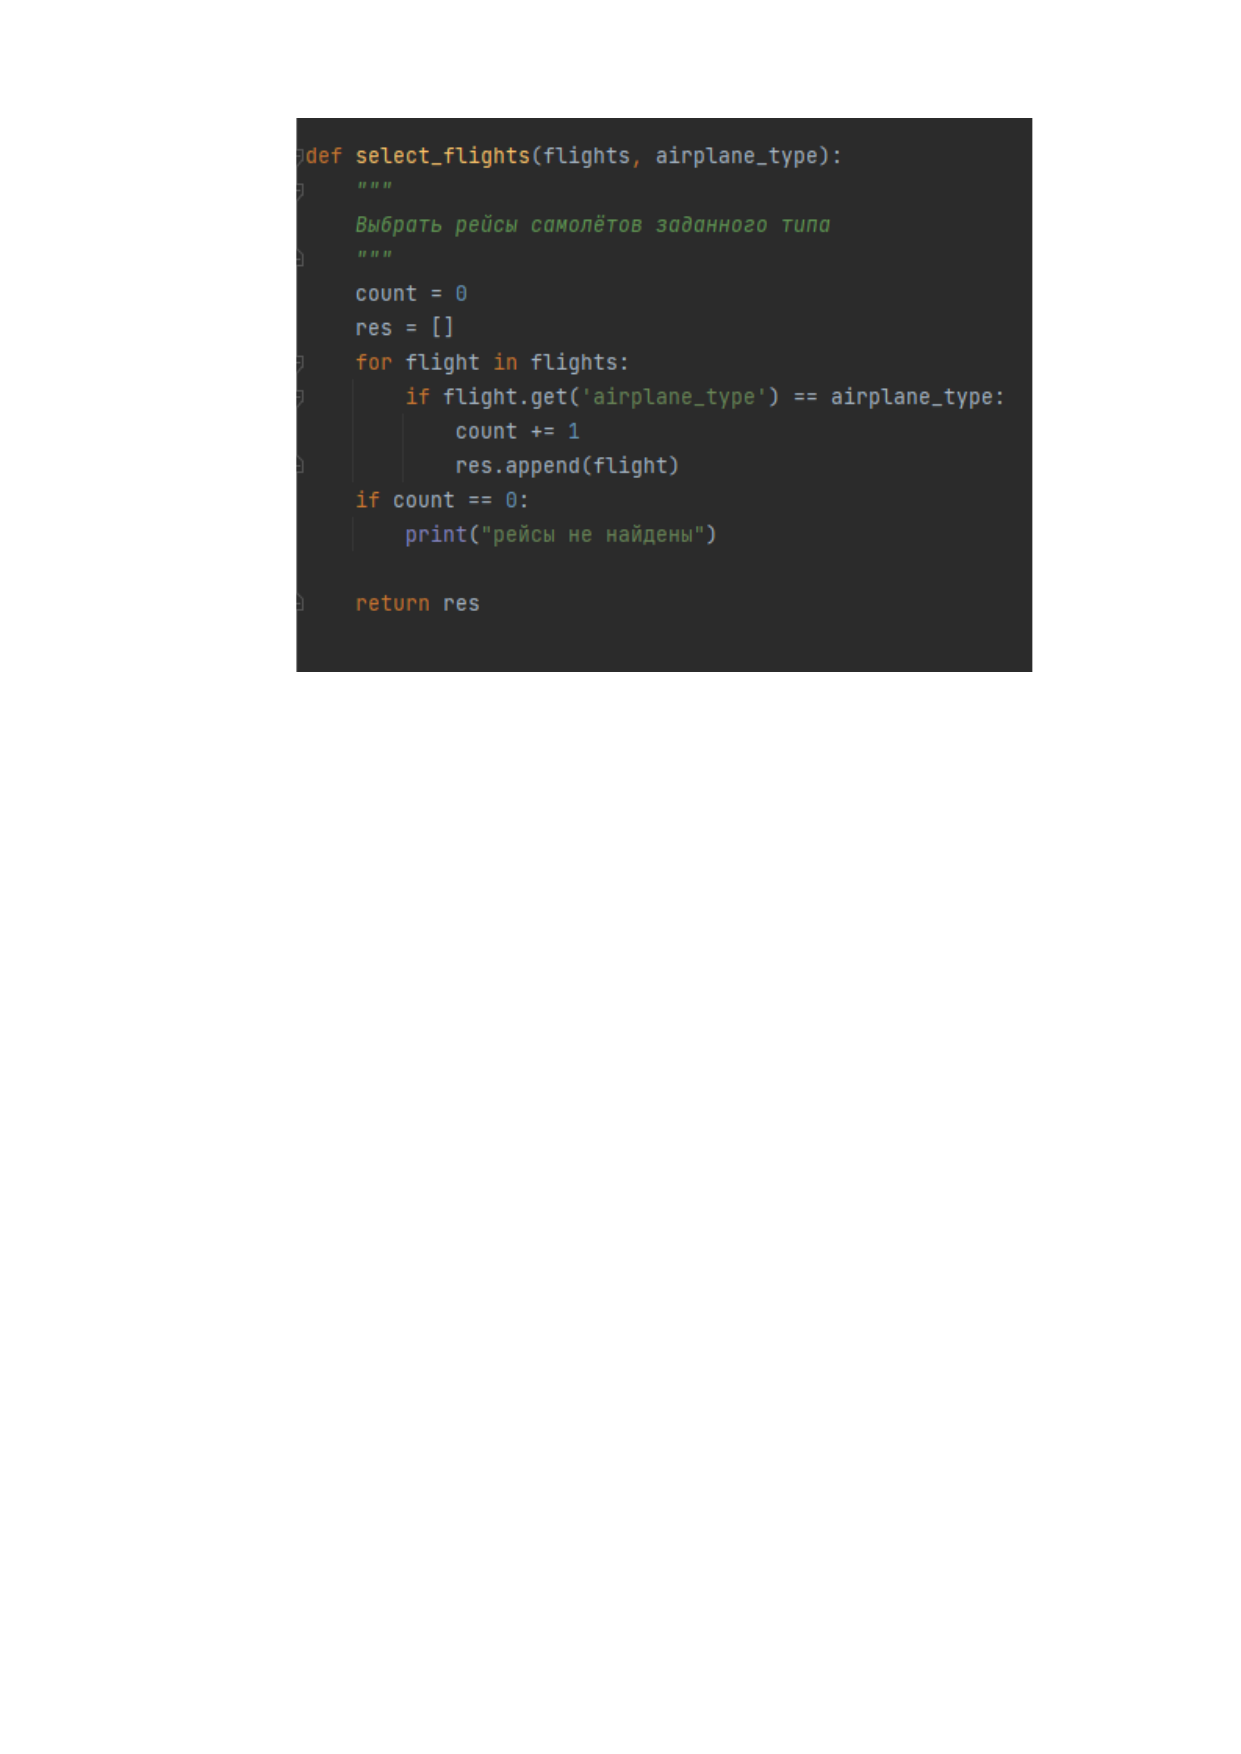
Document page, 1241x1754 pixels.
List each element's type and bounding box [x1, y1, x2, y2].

picture [296, 118, 1033, 672]
